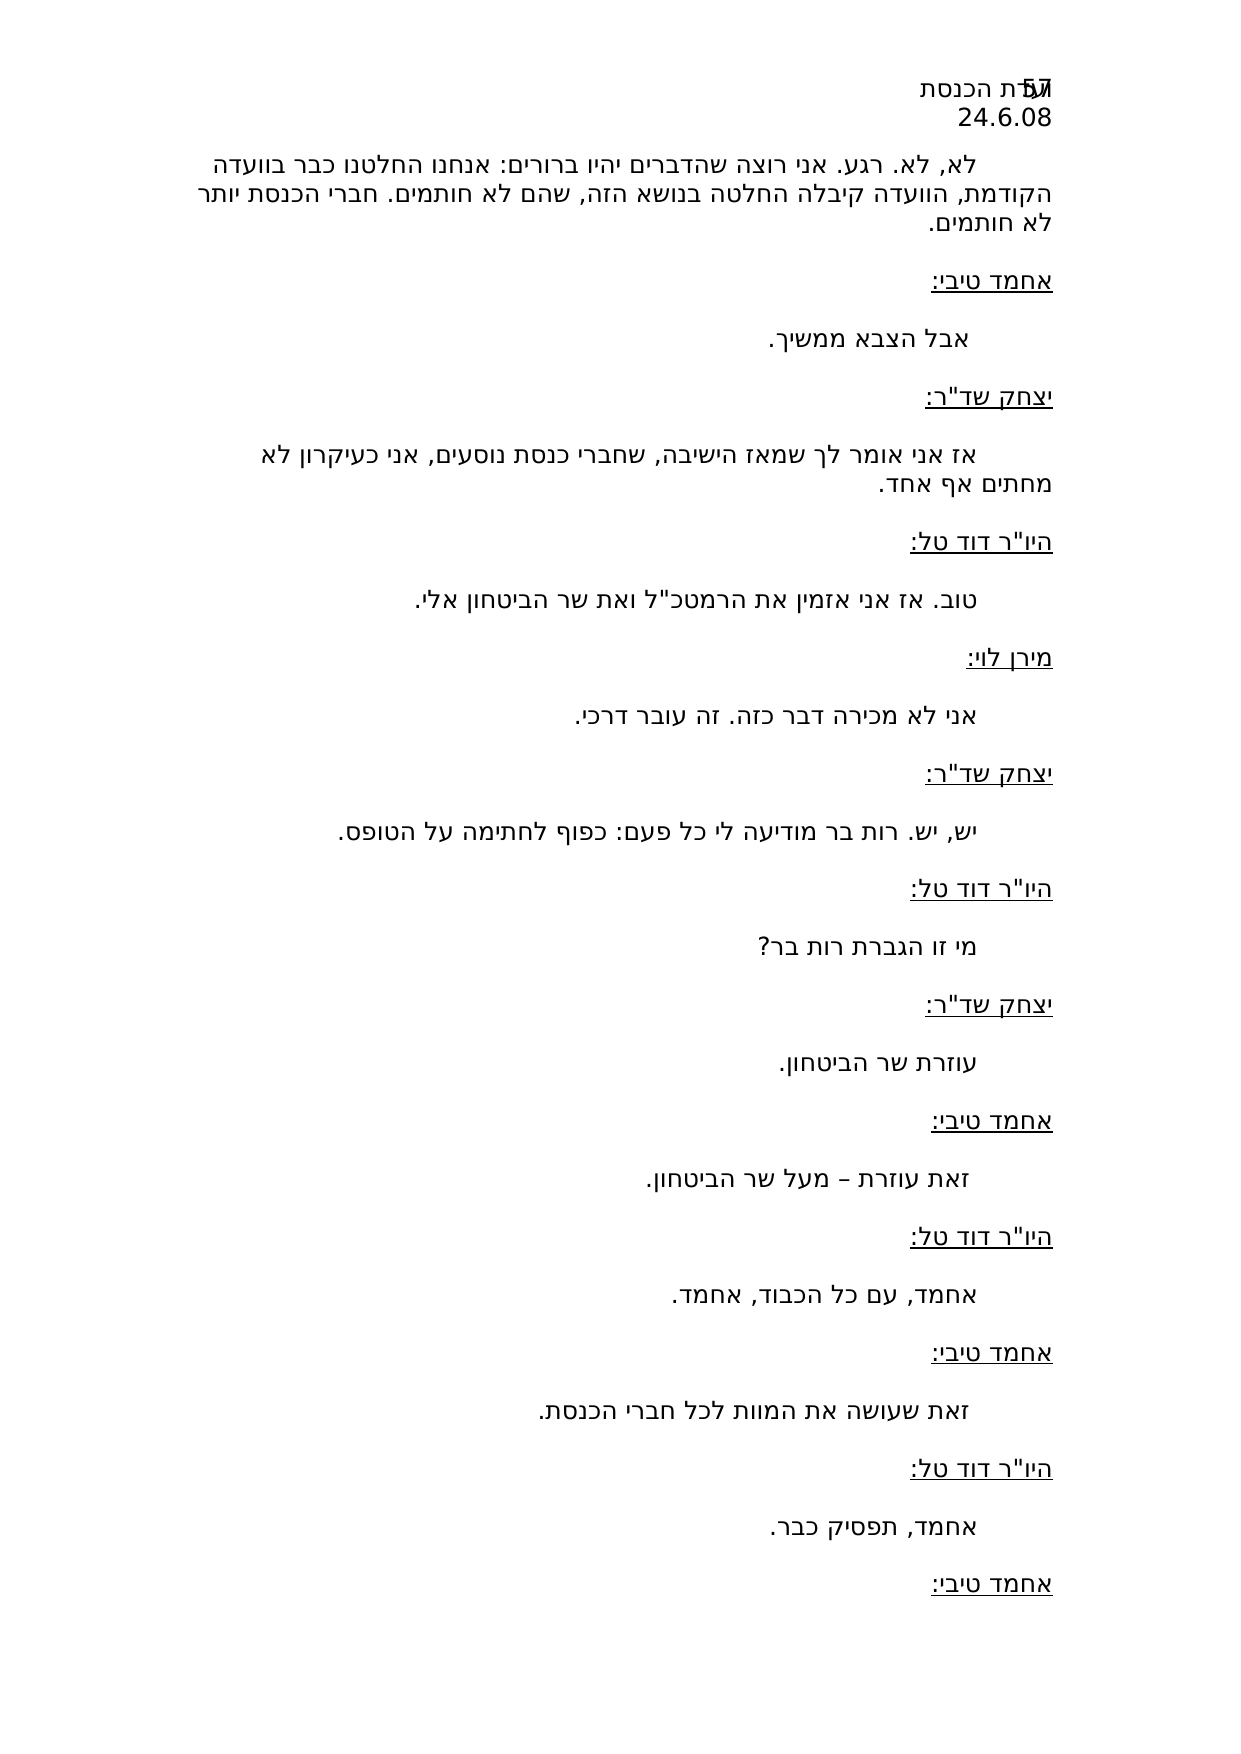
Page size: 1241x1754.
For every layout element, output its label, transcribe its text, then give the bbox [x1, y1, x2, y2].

text היו"ר דוד טל: [187, 1454, 1053, 1483]
text אחמד טיבי: [187, 266, 1053, 295]
text זאת עוזרת – מעל שר הביטחון. [187, 1164, 1053, 1193]
text היו"ר דוד טל: [187, 527, 1053, 556]
text אבל הצבא ממשיך. [187, 324, 1053, 353]
text לא, לא. רגע. אני רוצה שהדברים יהיו ברורים: אנחנו החלטנו כבר בוועדה הקודמת, הוועדה קיבלה החלטה בנושא הזה, שהם לא חותמים. חברי הכנסת יותר לא חותמים. [187, 150, 1053, 237]
text יש, יש. רות בר מודיעה לי כל פעם: כפוף לחתימה על הטופס. [187, 817, 1053, 846]
text יצחק שד"ר: [187, 759, 1053, 788]
text זאת שעושה את המוות לכל חברי הכנסת. [187, 1396, 1053, 1425]
text אחמד, עם כל הכבוד, אחמד. [187, 1280, 1053, 1309]
text אחמד, תפסיק כבר. [187, 1512, 1053, 1541]
text אחמד טיבי: [187, 1106, 1053, 1135]
text אחמד טיבי: [187, 1338, 1053, 1367]
text היו"ר דוד טל: [187, 874, 1053, 904]
text מי זו הגברת רות בר? [187, 932, 1053, 962]
text אחמד טיבי: [187, 1569, 1053, 1599]
text יצחק שד"ר: [187, 990, 1053, 1019]
text אז אני אומר לך שמאז הישיבה, שחברי כנסת נוסעים, אני כעיקרון לא מחתים אף אחד. [187, 440, 1053, 498]
text עוזרת שר הביטחון. [187, 1048, 1053, 1077]
text יצחק שד"ר: [187, 382, 1053, 411]
text אני לא מכירה דבר כזה. זה עובר דרכי. [187, 701, 1053, 730]
text מירן לוי: [187, 643, 1053, 672]
text טוב. אז אני אזמין את הרמטכ"ל ואת שר הביטחון אלי. [187, 585, 1053, 614]
text היו"ר דוד טל: [187, 1222, 1053, 1251]
